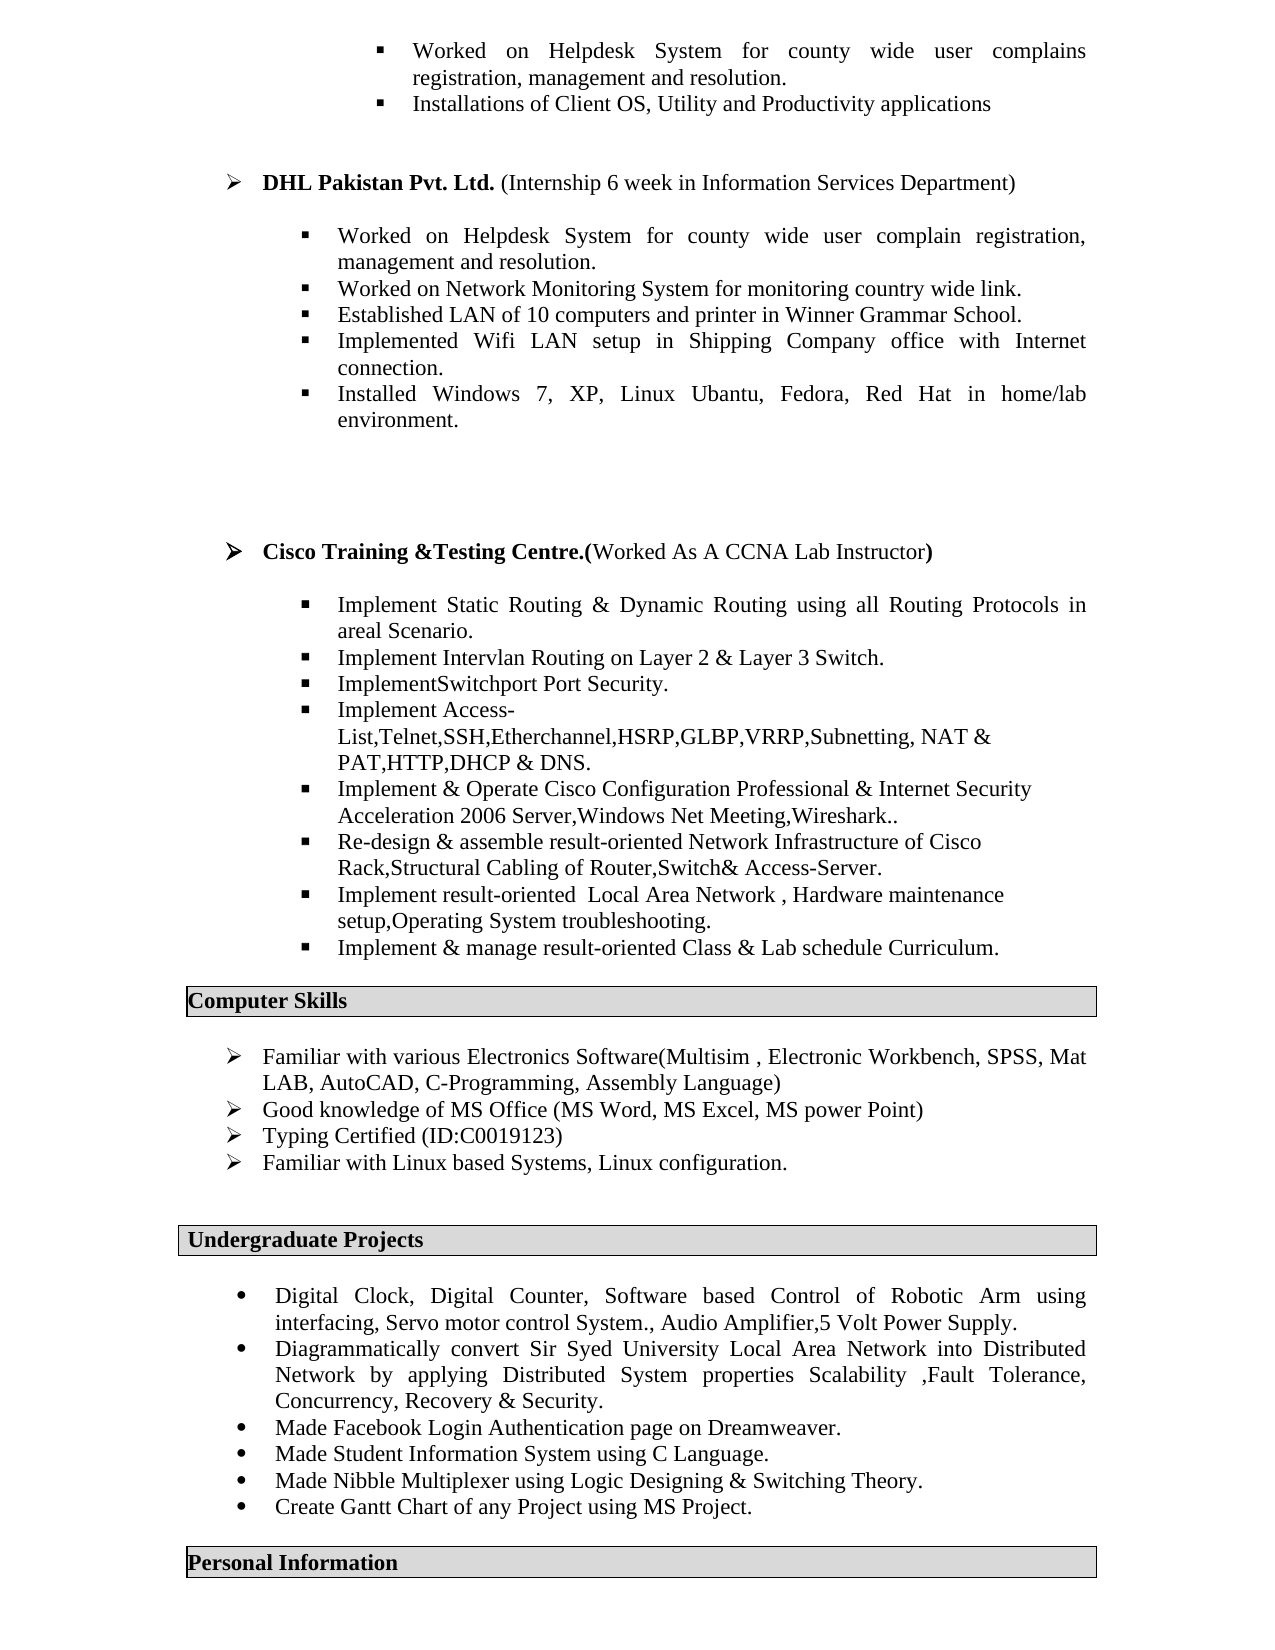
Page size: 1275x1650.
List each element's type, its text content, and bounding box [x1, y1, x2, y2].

list Typing Certified (ID:C0019123) [225, 1122, 1087, 1148]
list Made Facebook Login Authentication page on Dreamweaver. [237, 1414, 1087, 1440]
list Worked on Helpdesk System for county wide user complains registration, management and resolution. [375, 37, 1087, 90]
list Installed Windows 7, XP, Linux Ubantu, Fedora, Red Hat in home/lab environment. [300, 380, 1087, 433]
list Implement & Operate Cisco Configuration Professional & Internet Security Acceleration 2006 Server,Windows Net Meeting,Wireshark.. [300, 775, 1087, 828]
list Familiar with Linux based Systems, Linux configuration. [225, 1148, 1087, 1175]
list Diagrammatically convert Sir Syed University Local Area Network into Distributed Network by applying Distributed System properties Scalability ,Fault Tolerance, Concurrency, Recovery & Security. [237, 1335, 1087, 1414]
list Implement Access-List,Telnet,SSH,Etherchannel,HSRP,GLBP,VRRP,Subnetting, NAT & PAT,HTTP,DHCP & DNS. [300, 696, 1087, 775]
list Worked on Network Monitoring System for monitoring country wide link. [300, 275, 1087, 301]
list Good knowledge of MS Office (MS Word, MS Excel, MS power Point) [225, 1096, 1087, 1122]
list Implement & manage result-oriented Class & Lab schedule Curriculum. [300, 933, 1087, 960]
text Undergraduate Projects [179, 1226, 1096, 1255]
list Implemented Wifi LAN setup in Shipping Company office with Internet connection. [300, 327, 1087, 380]
list Implement result-oriented Local Area Network , Hardware maintenance setup,Operating System troubleshooting. [300, 881, 1087, 933]
text Computer Skills [188, 987, 1096, 1016]
list Made Nibble Multiplexer using Logic Designing & Switching Theory. [237, 1467, 1087, 1493]
list ImplementSwitchport Port Security. [300, 670, 1087, 696]
list Made Student Information System using C Language. [237, 1440, 1087, 1467]
list Digital Clock, Digital Counter, Software based Control of Robotic Arm using interfacing, Servo motor control System., Audio Amplifier,5 Volt Power Supply. [237, 1282, 1087, 1335]
list Implement Static Routing & Dynamic Routing using all Routing Protocols in areal Scenario. [300, 591, 1087, 644]
list Cisco Training &Testing Centre.(Worked As A CCNA Lab Instructor) [225, 538, 1087, 564]
text Personal Information [188, 1547, 1096, 1577]
list Implement Intervlan Routing on Layer 2 & Layer 3 Switch. [300, 644, 1087, 670]
list Established LAN of 10 computers and printer in Winner Grammar School. [300, 301, 1087, 327]
list Installations of Client OS, Utility and Productivity applications [375, 90, 1087, 117]
list DHL Pakistan Pvt. Ltd. (Internship 6 week in Information Services Department) [225, 169, 1087, 196]
list Create Gantt Chart of any Project using MS Project. [237, 1493, 1087, 1519]
list Familiar with various Electronics Software(Multisim , Electronic Workbench, SPSS, Mat LAB, AutoCAD, C-Programming, Assembly Language) [225, 1043, 1087, 1096]
list Re-design & assemble result-oriented Network Infrastructure of Cisco Rack,Structural Cabling of Router,Switch& Access-Server. [300, 828, 1087, 881]
list Worked on Helpdesk System for county wide user complain registration, management and resolution. [300, 222, 1087, 275]
